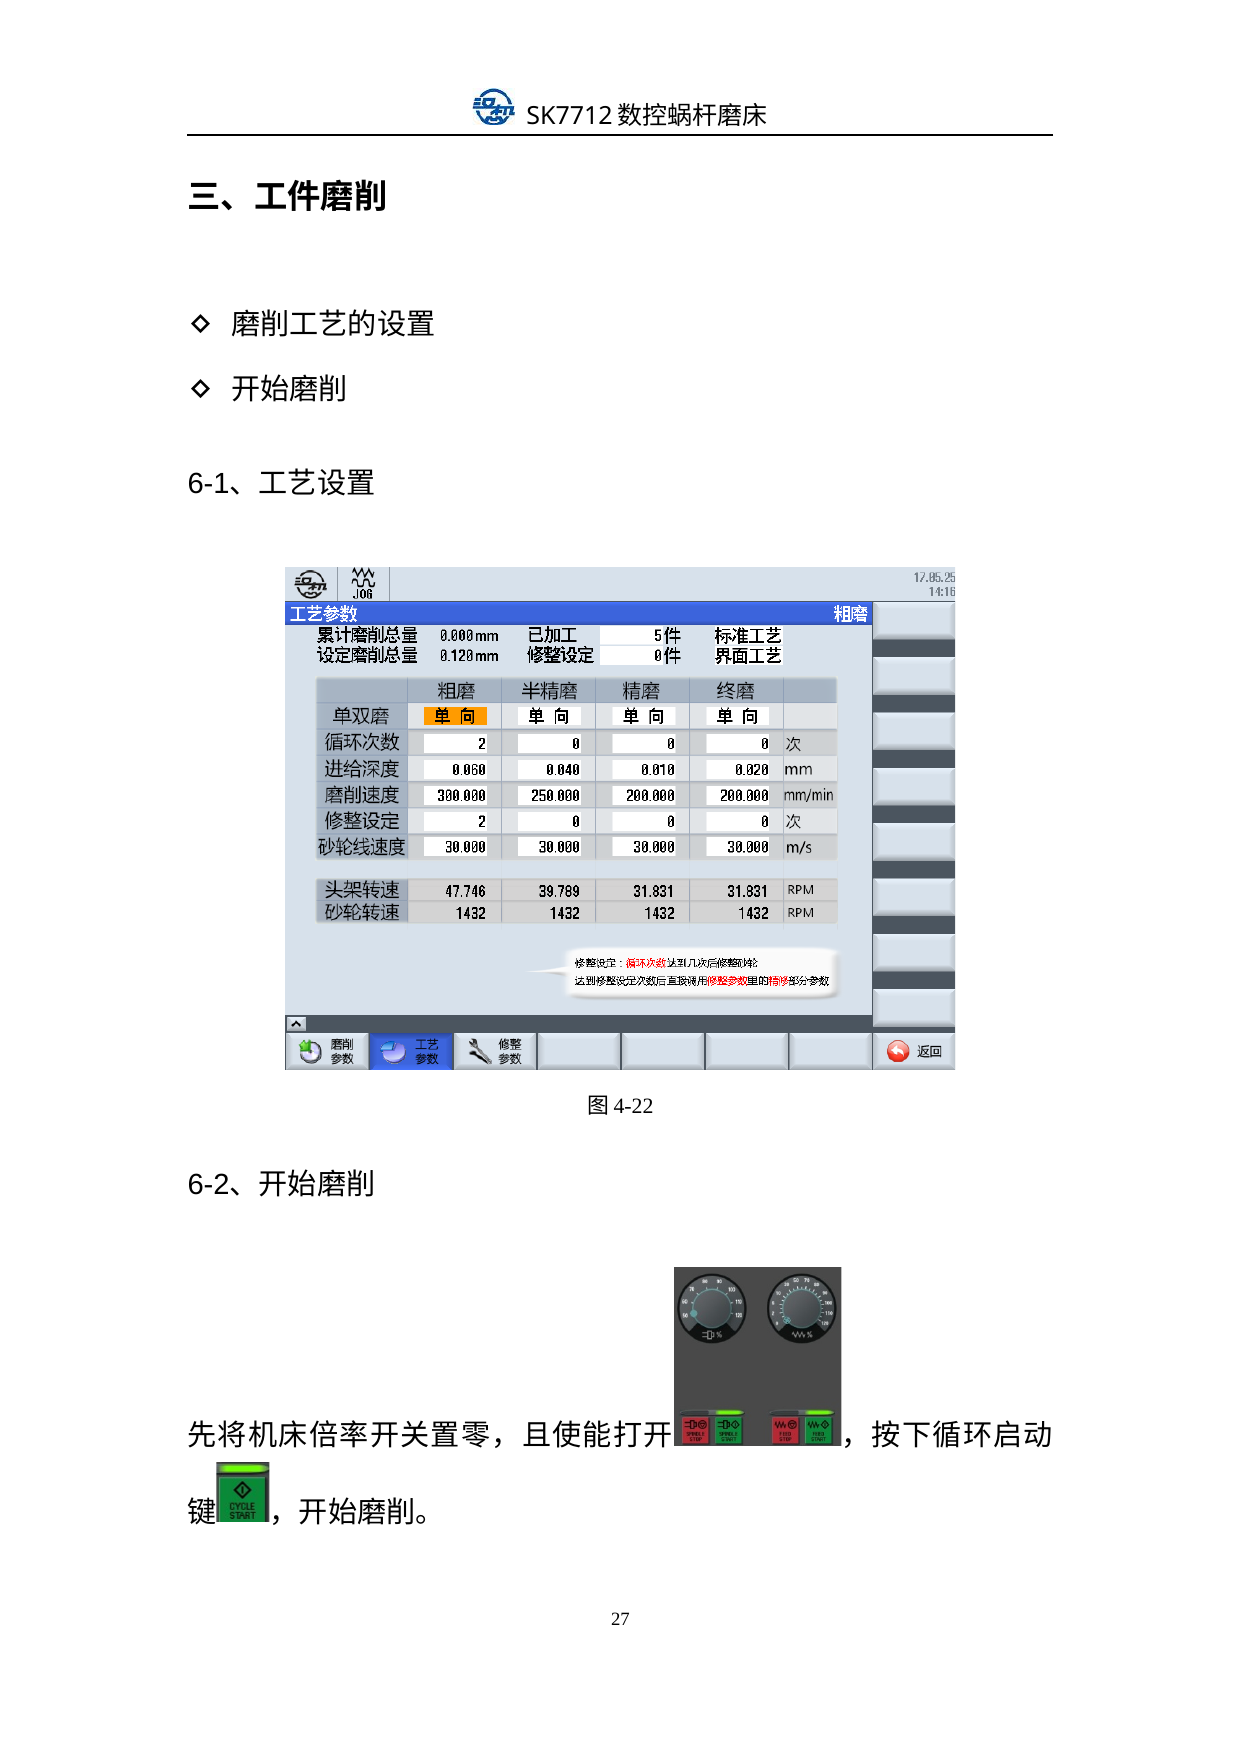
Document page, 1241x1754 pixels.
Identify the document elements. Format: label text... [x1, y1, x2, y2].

subtitle 三、工件磨削 [187, 162, 1053, 227]
subtitle 6-2、开始磨削 [187, 1149, 1053, 1214]
picture [216, 1462, 270, 1522]
picture [674, 1267, 842, 1446]
picture [472, 88, 515, 125]
list 开始磨削 [187, 354, 1053, 419]
text 图4-22 [187, 1087, 1053, 1120]
text 先将机床倍率开关置零，且使能打开，按下循环启动键，开始磨削。 [187, 1268, 1053, 1560]
list 磨削工艺的设置 [187, 289, 1053, 354]
picture [285, 567, 956, 1070]
subtitle 6-1、工艺设置 [187, 448, 1053, 513]
